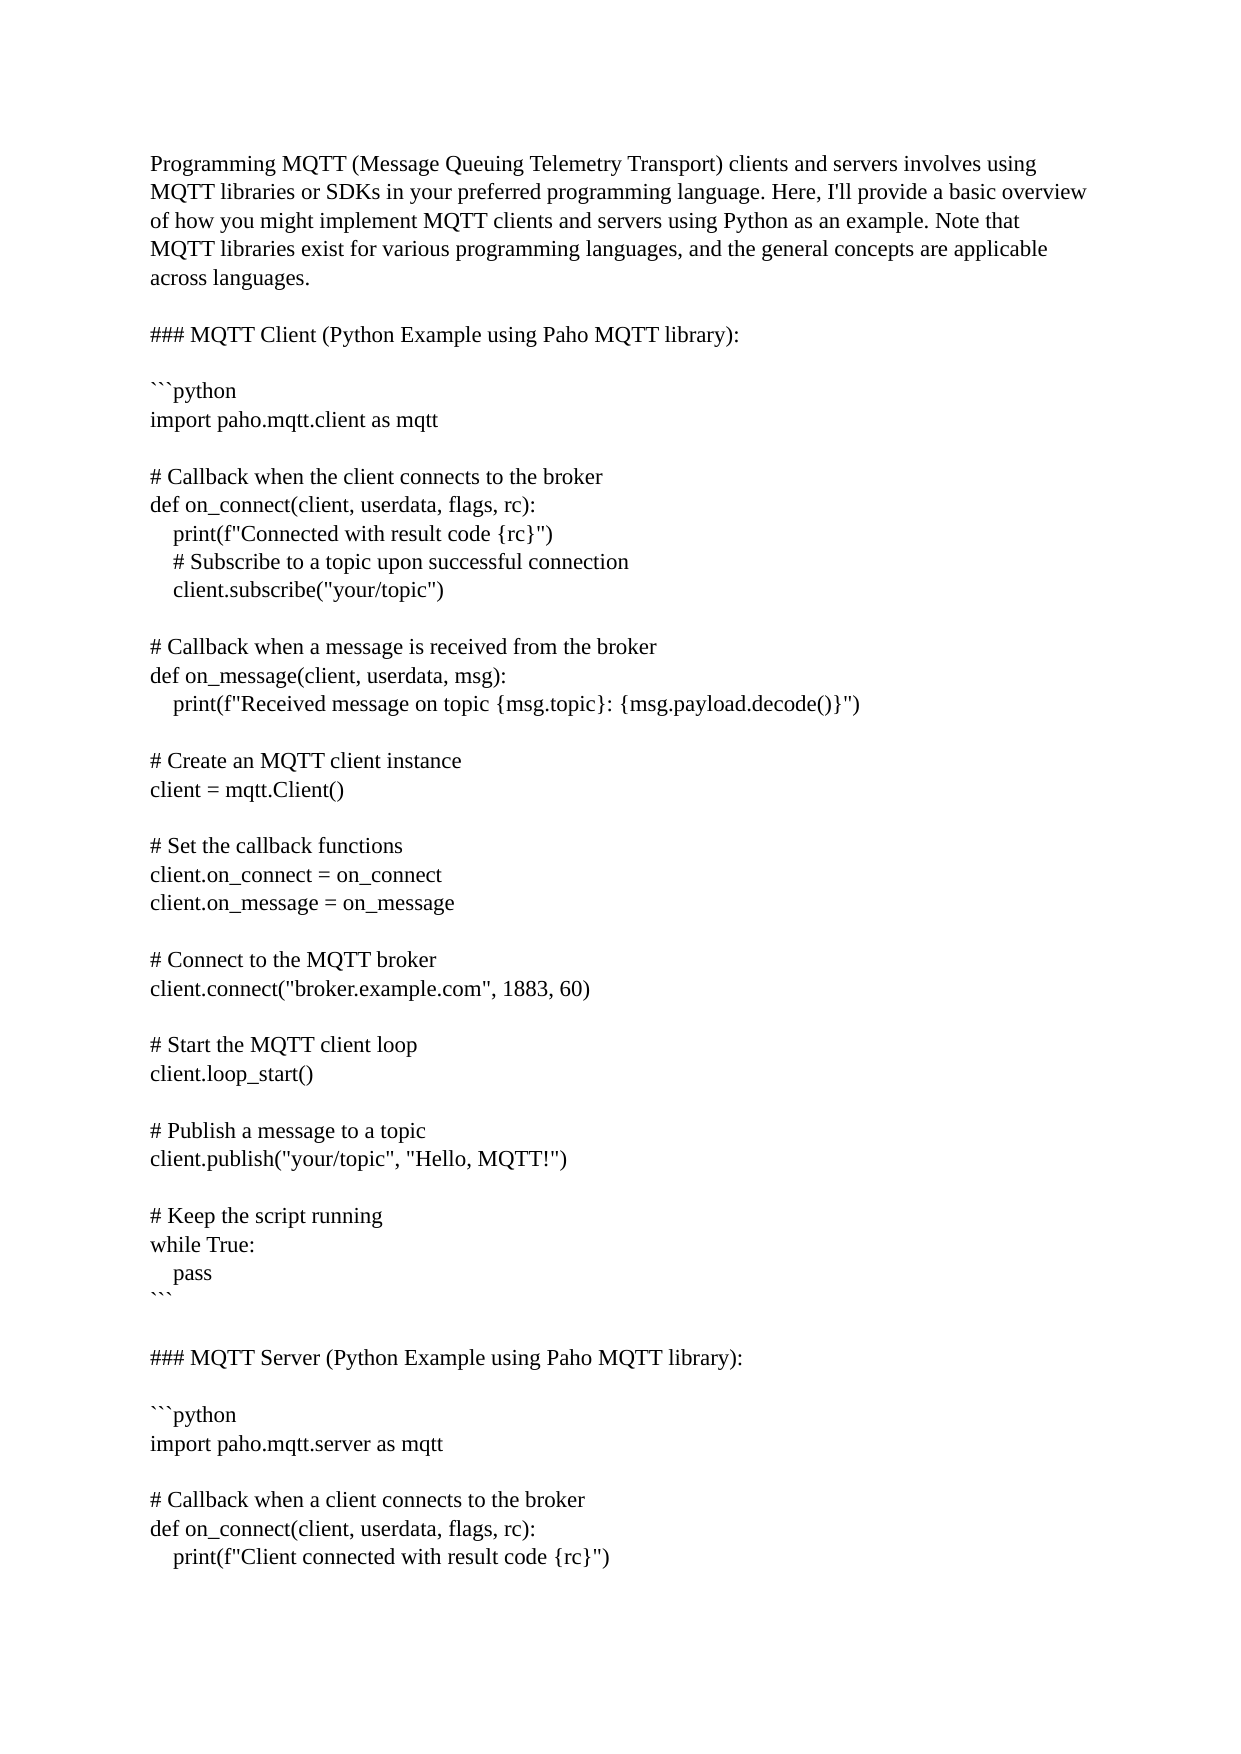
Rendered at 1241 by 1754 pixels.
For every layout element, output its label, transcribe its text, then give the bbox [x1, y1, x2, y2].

text pass [150, 1259, 1090, 1285]
text print(f"Received message on topic {msg.topic}: {msg.payload.decode()}") [150, 690, 1090, 717]
text print(f"Connected with result code {rc}") [150, 520, 1090, 546]
text # Create an MQTT client instance [150, 747, 1090, 773]
text def on_message(client, userdata, msg): [150, 662, 1090, 688]
text ### MQTT Server (Python Example using Paho MQTT library): [150, 1344, 1090, 1371]
text # Connect to the MQTT broker [150, 946, 1090, 973]
text client.subscribe("your/topic") [150, 577, 1090, 603]
text client.on_message = on_message [150, 889, 1090, 916]
text client.on_connect = on_connect [150, 861, 1090, 887]
text import paho.mqtt.server as mqtt [150, 1430, 1090, 1456]
text # Callback when a message is received from the broker [150, 633, 1090, 660]
text client.publish("your/topic", "Hello, MQTT!") [150, 1145, 1090, 1172]
text # Callback when the client connects to the broker [150, 463, 1090, 489]
text client = mqtt.Client() [150, 776, 1090, 802]
text print(f"Client connected with result code {rc}") [150, 1543, 1090, 1570]
text # Callback when a client connects to the broker [150, 1487, 1090, 1513]
text # Keep the script running [150, 1202, 1090, 1228]
text import paho.mqtt.client as mqtt [150, 406, 1090, 432]
text Programming MQTT (Message Queuing Telemetry Transport) clients and servers involves using MQTT libraries or SDKs in your preferred programming language. Here, I'll provide a basic overview of how you might implement MQTT clients and servers using Python as an example. Note that MQTT libraries exist for various programming languages, and the general concepts are applicable across languages. [150, 150, 1090, 290]
text ```python [150, 1401, 1090, 1428]
text ``` [150, 1287, 1090, 1314]
text while True: [150, 1231, 1090, 1257]
text # Set the callback functions [150, 832, 1090, 859]
text # Subscribe to a topic upon successful connection [150, 548, 1090, 574]
text client.loop_start() [150, 1060, 1090, 1086]
text def on_connect(client, userdata, flags, rc): [150, 491, 1090, 518]
text ### MQTT Client (Python Example using Paho MQTT library): [150, 321, 1090, 347]
text ```python [150, 377, 1090, 404]
text def on_connect(client, userdata, flags, rc): [150, 1515, 1090, 1541]
text # Publish a message to a topic [150, 1117, 1090, 1143]
text client.connect("broker.example.com", 1883, 60) [150, 975, 1090, 1001]
text # Start the MQTT client loop [150, 1032, 1090, 1058]
